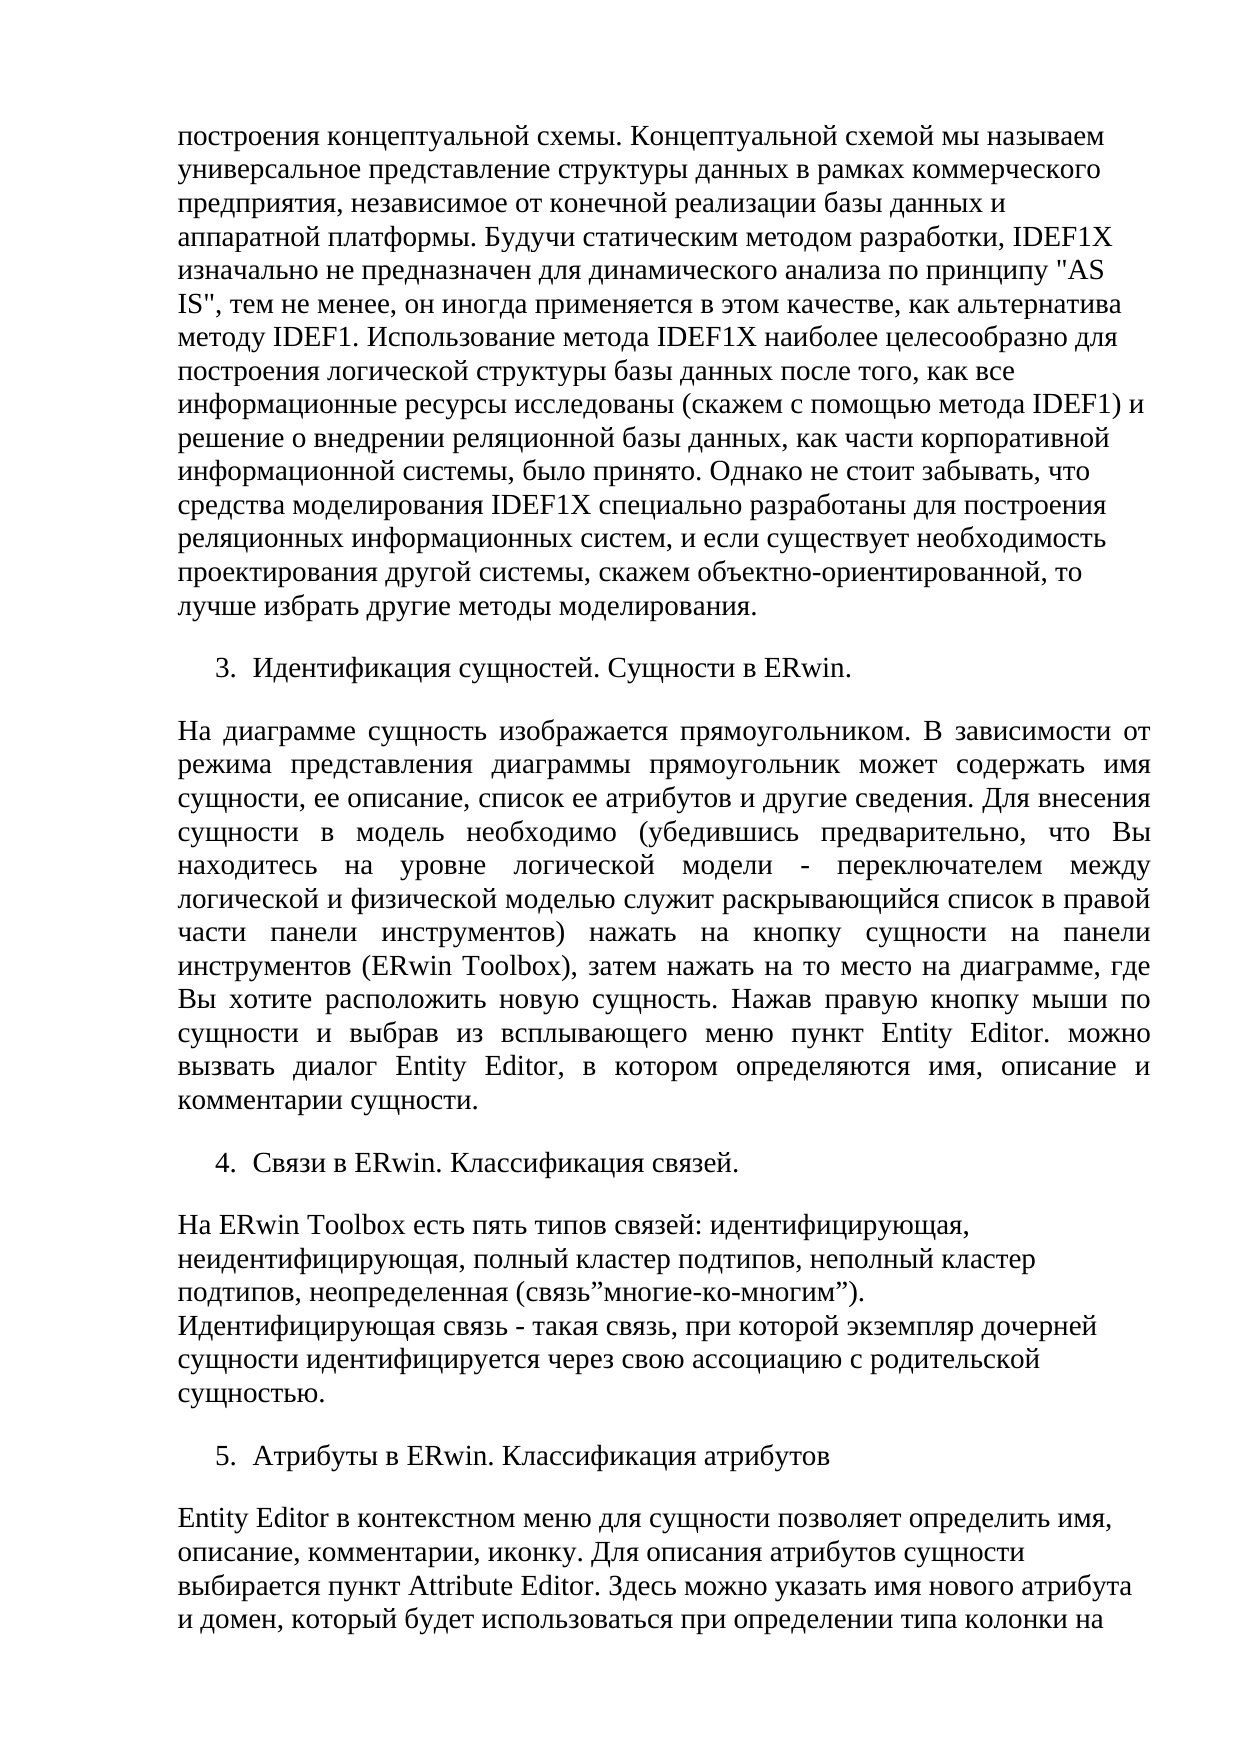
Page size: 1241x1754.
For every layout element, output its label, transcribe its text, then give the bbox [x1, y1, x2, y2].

text На диаграмме сущность изображается прямоугольником. В зависимости от режима представления диаграммы прямоугольник может содержать имя сущности, ее описание, список ее атрибутов и другие сведения. Для внесения сущности в модель необходимо (убедившись предварительно, что Вы находитесь на уровне логической модели - переключателем между логической и физической моделью служит раскрывающийся список в правой части панели инструментов) нажать на кнопку сущности на панели инструментов (ERwin Toolbox), затем нажать на то место на диаграмме, где Вы хотите расположить новую сущность. Нажав правую кнопку мыши по сущности и выбрав из всплывающего меню пункт Entity Editor. можно вызвать диалог Entity Editor, в котором определяются имя, описание и комментарии сущности. [177, 713, 1152, 1116]
list Идентификация сущностей. Сущности в ERwin. [215, 650, 1152, 684]
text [177, 1501, 1152, 1635]
list Атрибуты в ERwin. Классификация атрибутов [215, 1438, 1152, 1471]
list Связи в ERwin. Классификация связей. [215, 1145, 1152, 1178]
text На ERwin Toolbox есть пять типов связей: идентифицирующая, неидентифицирующая, полный кластер подтипов, неполный кластер подтипов, неопределенная (связь”многие-ко-многим”). Идентифицирующая связь - такая связь, при которой экземпляр дочерней сущности идентифицируется через свою ассоциацию с родительской сущностью. [177, 1207, 1152, 1409]
